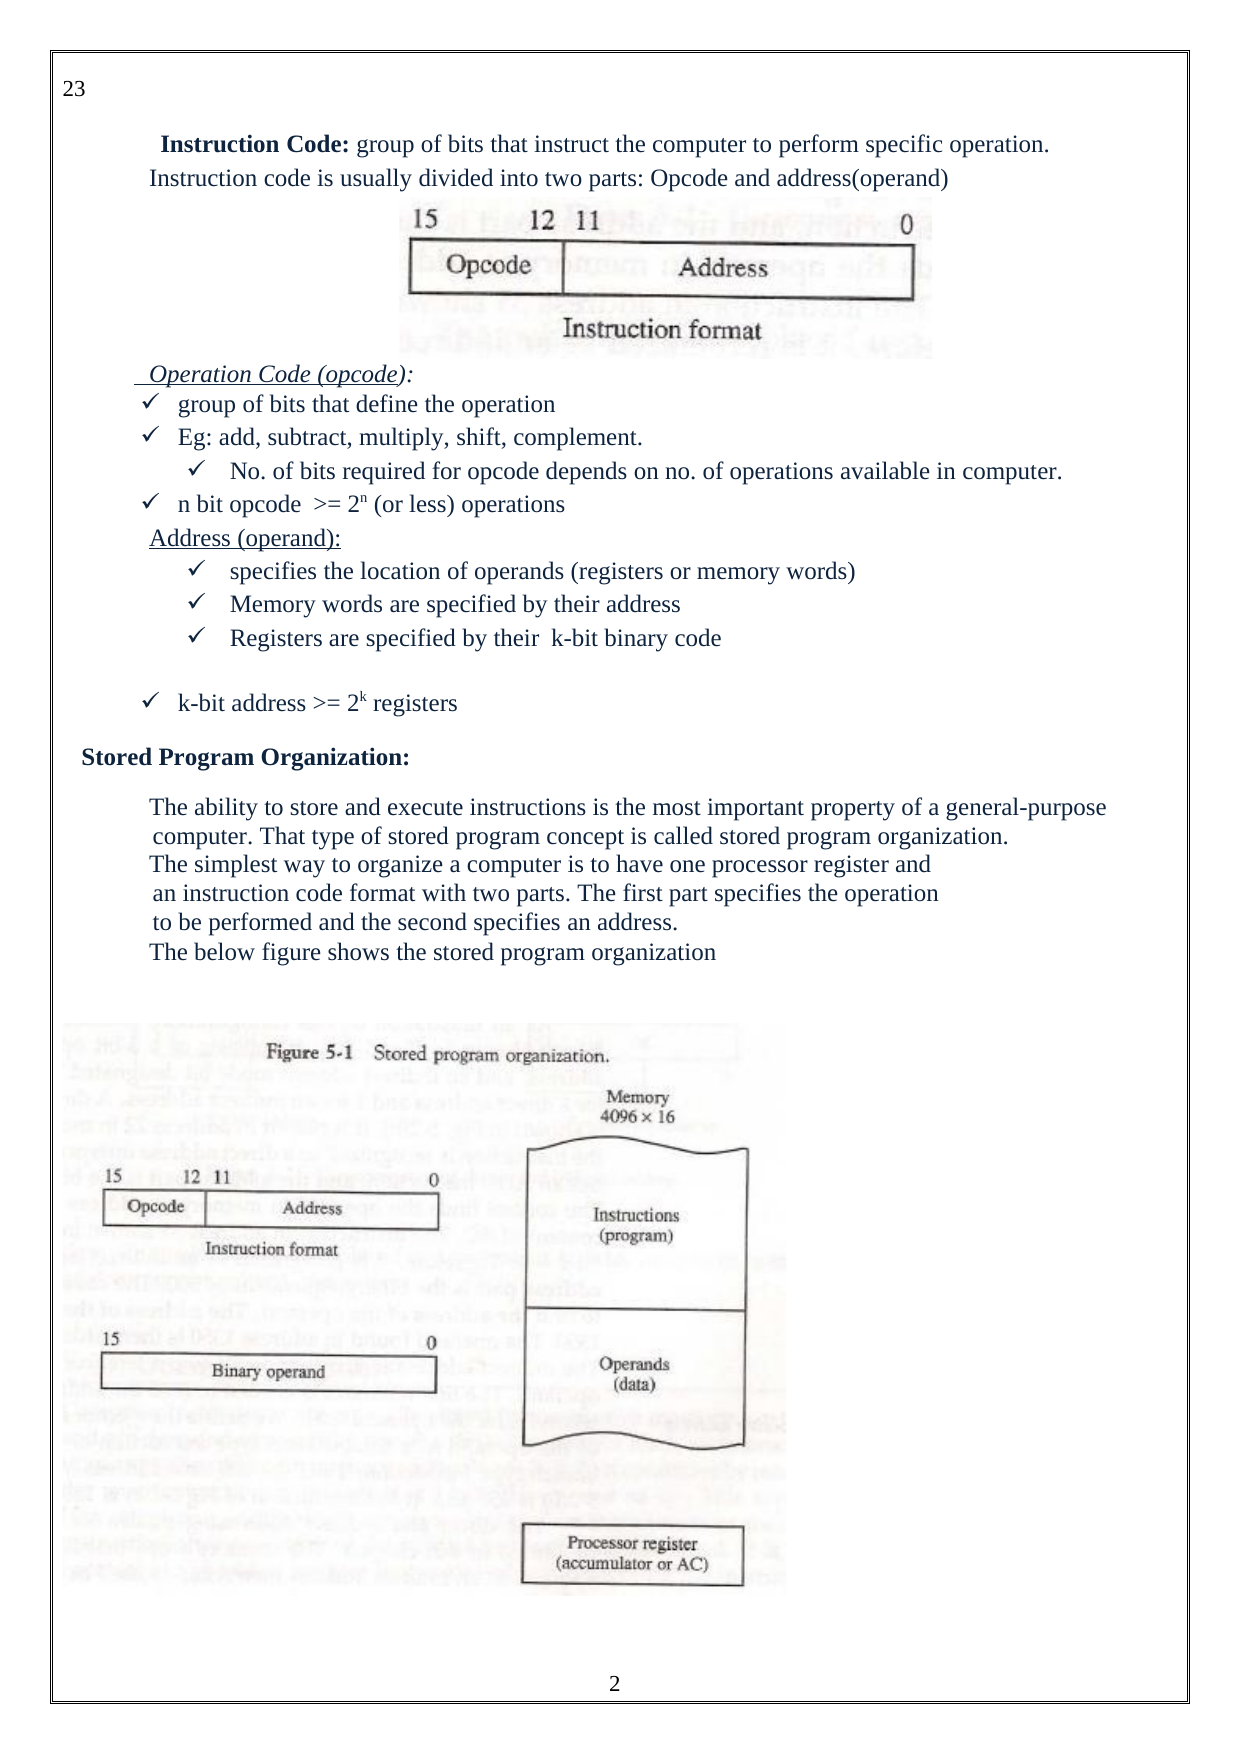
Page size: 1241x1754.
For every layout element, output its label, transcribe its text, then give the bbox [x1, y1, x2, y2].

list The ability to store and execute instructions is the most important property of a general-purpose computer. That type of stored program concept is called stored program organization. [115, 792, 1133, 849]
picture [399, 197, 933, 359]
list Instruction code is usually divided into two parts: Opcode and address(operand) [115, 163, 1187, 192]
list The below figure shows the stored program organization [115, 936, 1187, 966]
list Eg: add, subtract, multiply, shift, complement. [140, 422, 1187, 451]
list Instruction Code: group of bits that instruct the computer to perform specific operation. [111, 128, 1187, 158]
subtitle Stored Program Organization: [62, 742, 1006, 771]
list group of bits that define the operation [140, 389, 1187, 418]
list Memory words are specified by their address [186, 589, 1187, 618]
list k-bit address >= 2k registers [140, 688, 1187, 717]
list n bit opcode >= 2n (or less) operations [140, 489, 1187, 518]
picture [62, 1023, 787, 1596]
list Address (operand): [115, 523, 1187, 551]
list specifies the location of operands (registers or memory words) [186, 556, 1187, 584]
list No. of bits required for opcode depends on no. of operations available in computer. [186, 456, 1187, 484]
list Registers are specified by their k-bit binary code [186, 623, 1187, 651]
list The simplest way to organize a computer is to have one processor register and an instruction code format with two parts. The first part specifies the operation to be performed and the second specifies an address. [115, 849, 955, 936]
